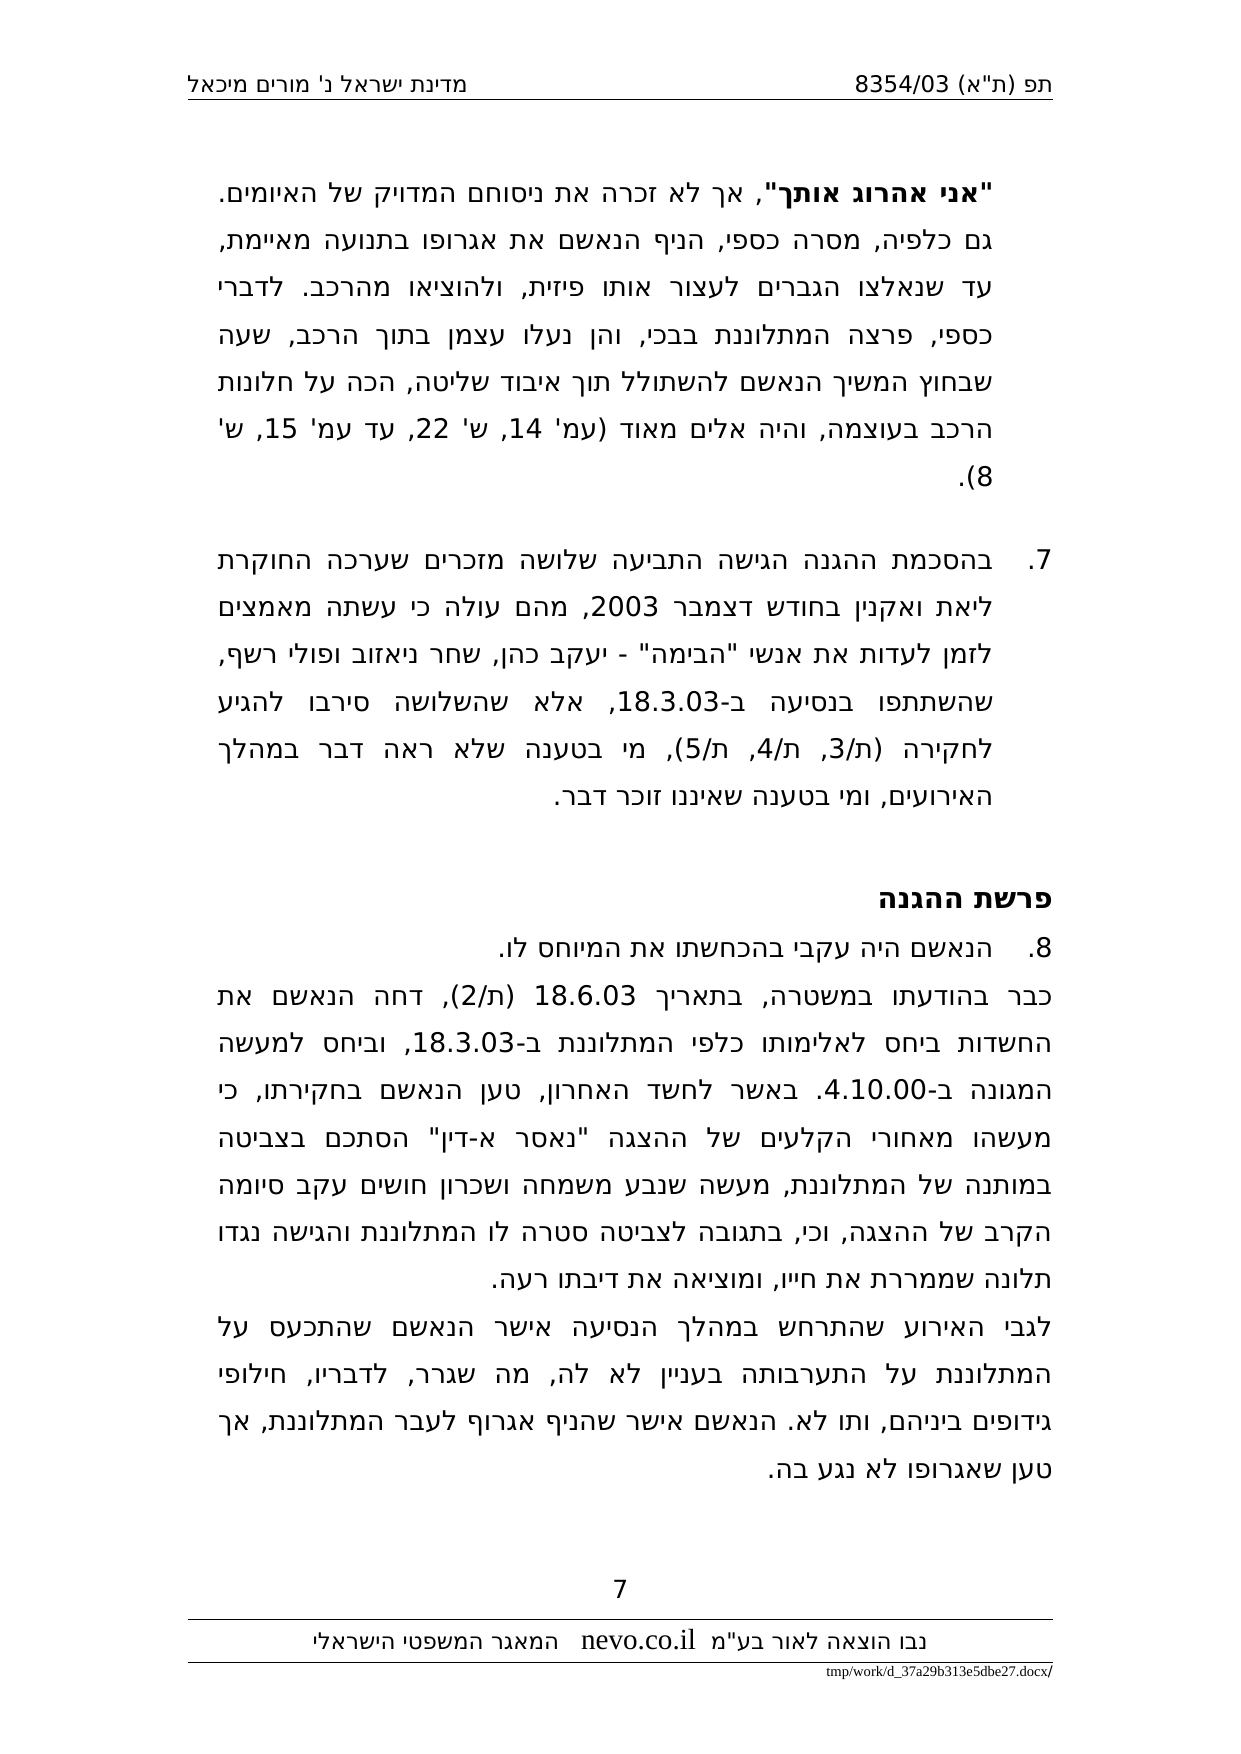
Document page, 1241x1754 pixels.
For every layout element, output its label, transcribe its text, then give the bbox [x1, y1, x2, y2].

subtitle פרשת ההגנה [217, 882, 1053, 916]
text 7. בהסכמת ההגנה הגישה התביעה שלושה מזכרים שערכה החוקרת ליאת ואקנין בחודש דצמבר 2003, מהם עולה כי עשתה מאמצים לזמן לעדות את אנשי "הבימה" - יעקב כהן, שחר ניאזוב ופולי רשף, שהשתתפו בנסיעה ב-18.3.03, אלא שהשלושה סירבו להגיע לחקירה (ת/3, ת/4, ת/5), מי בטענה שלא ראה דבר במהלך האירועים, ומי בטענה שאיננו זוכר דבר. [217, 544, 1053, 812]
text כבר בהודעתו במשטרה, בתאריך 18.6.03 (ת/2), דחה הנאשם את החשדות ביחס לאלימותו כלפי המתלוננת ב-18.3.03, וביחס למעשה המגונה ב-4.10.00. באשר לחשד האחרון, טען הנאשם בחקירתו, כי מעשהו מאחורי הקלעים של ההצגה "נאסר א-דין" הסתכם בצביטה במותנה של המתלוננת, מעשה שנבע משמחה ושכרון חושים עקב סיומה הקרב של ההצגה, וכי, בתגובה לצביטה סטרה לו המתלוננת והגישה נגדו תלונה שממררת את חייו, ומוציאה את דיבתו רעה. [217, 980, 1053, 1295]
text לגבי האירוע שהתרחש במהלך הנסיעה אישר הנאשם שהתכעס על המתלוננת על התערבותה בעניין לא לה, מה שגרר, לדבריו, חילופי גידופים ביניהם, ותו לא. הנאשם אישר שהניף אגרוף לעבר המתלוננת, אך טען שאגרופו לא נגע בה. [217, 1311, 1053, 1484]
text 8. הנאשם היה עקבי בהכחשתו את המיוחס לו. [217, 933, 1053, 964]
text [217, 177, 1053, 492]
